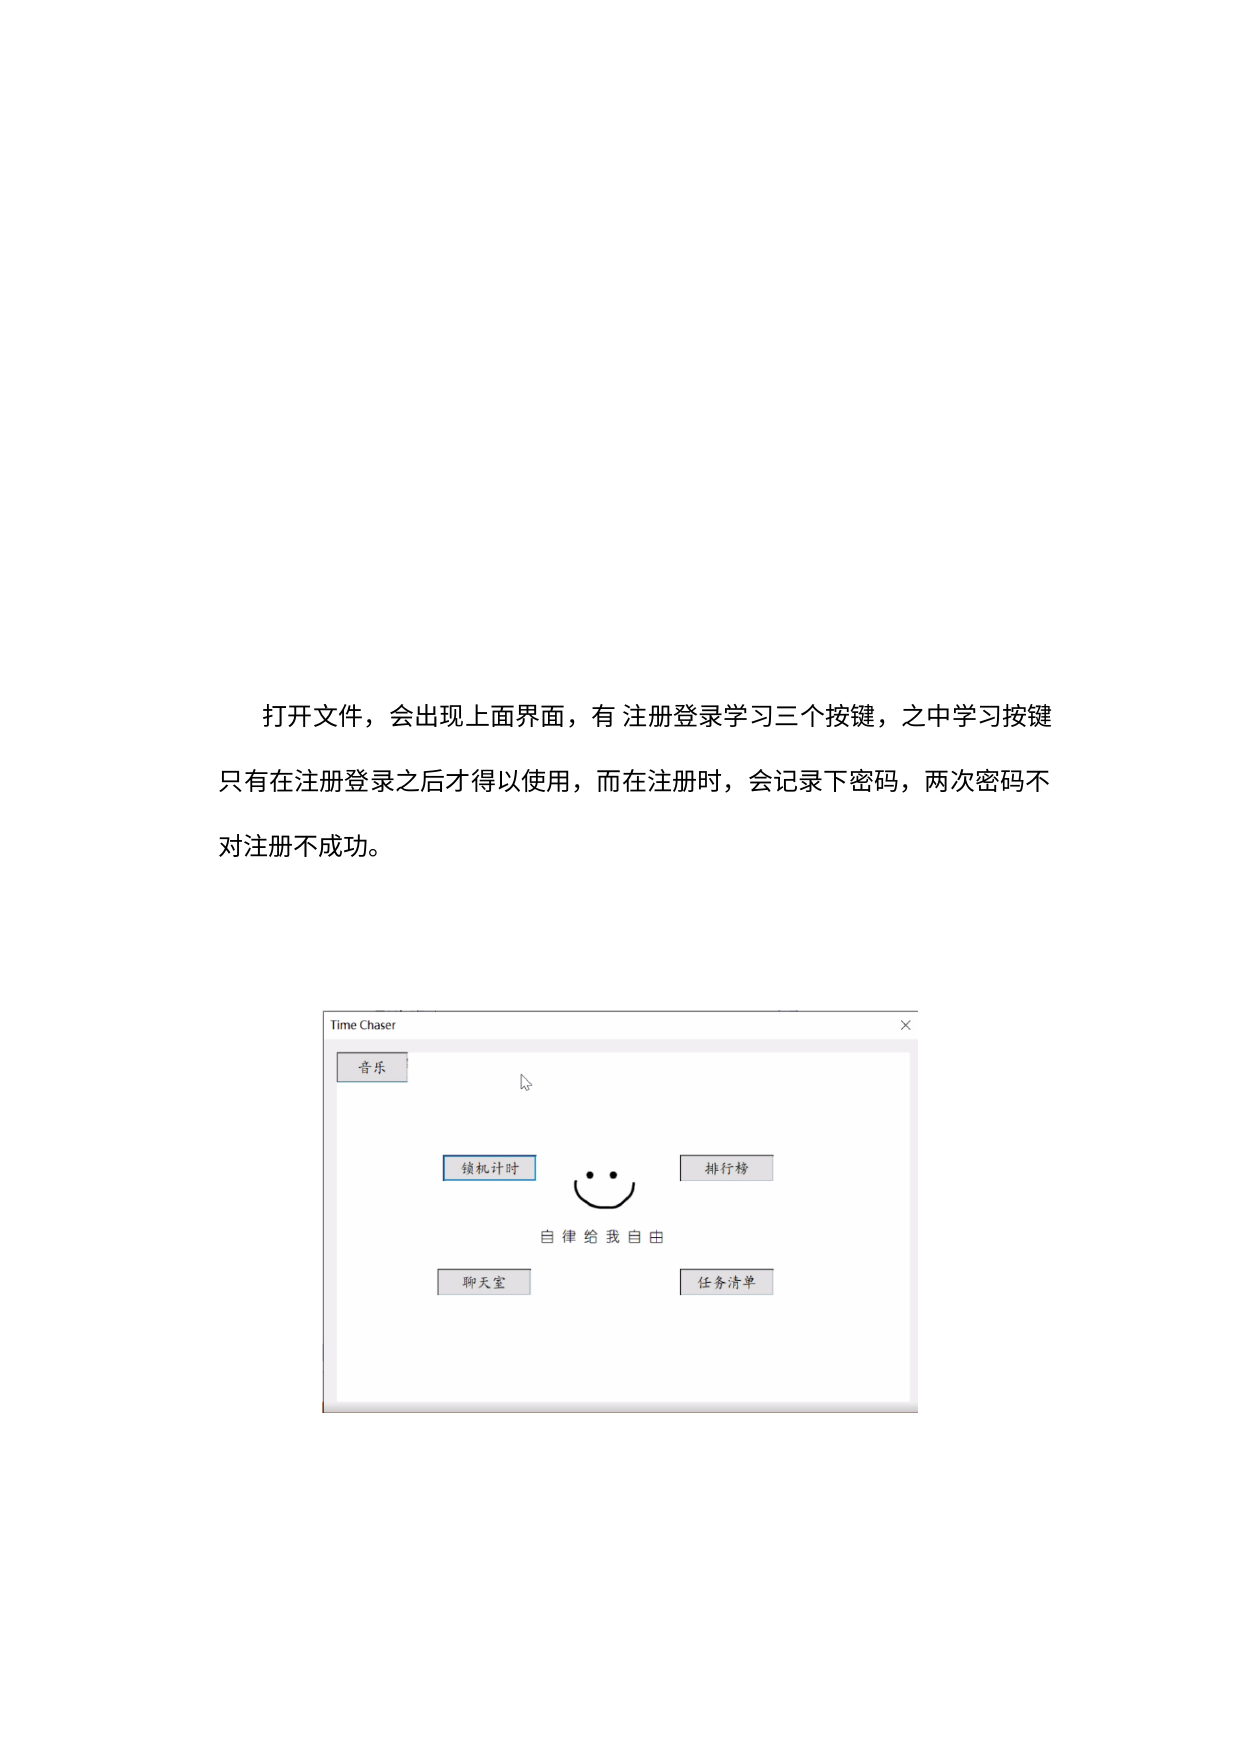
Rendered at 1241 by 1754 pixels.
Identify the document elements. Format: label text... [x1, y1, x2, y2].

text 打开文件，会出现上面界面，有 注册登录学习三个按键，之中学习按键只有在注册登录之后才得以使用，而在注册时，会记录下密码，两次密码不对注册不成功。 [219, 682, 1053, 877]
picture [322, 1010, 918, 1413]
